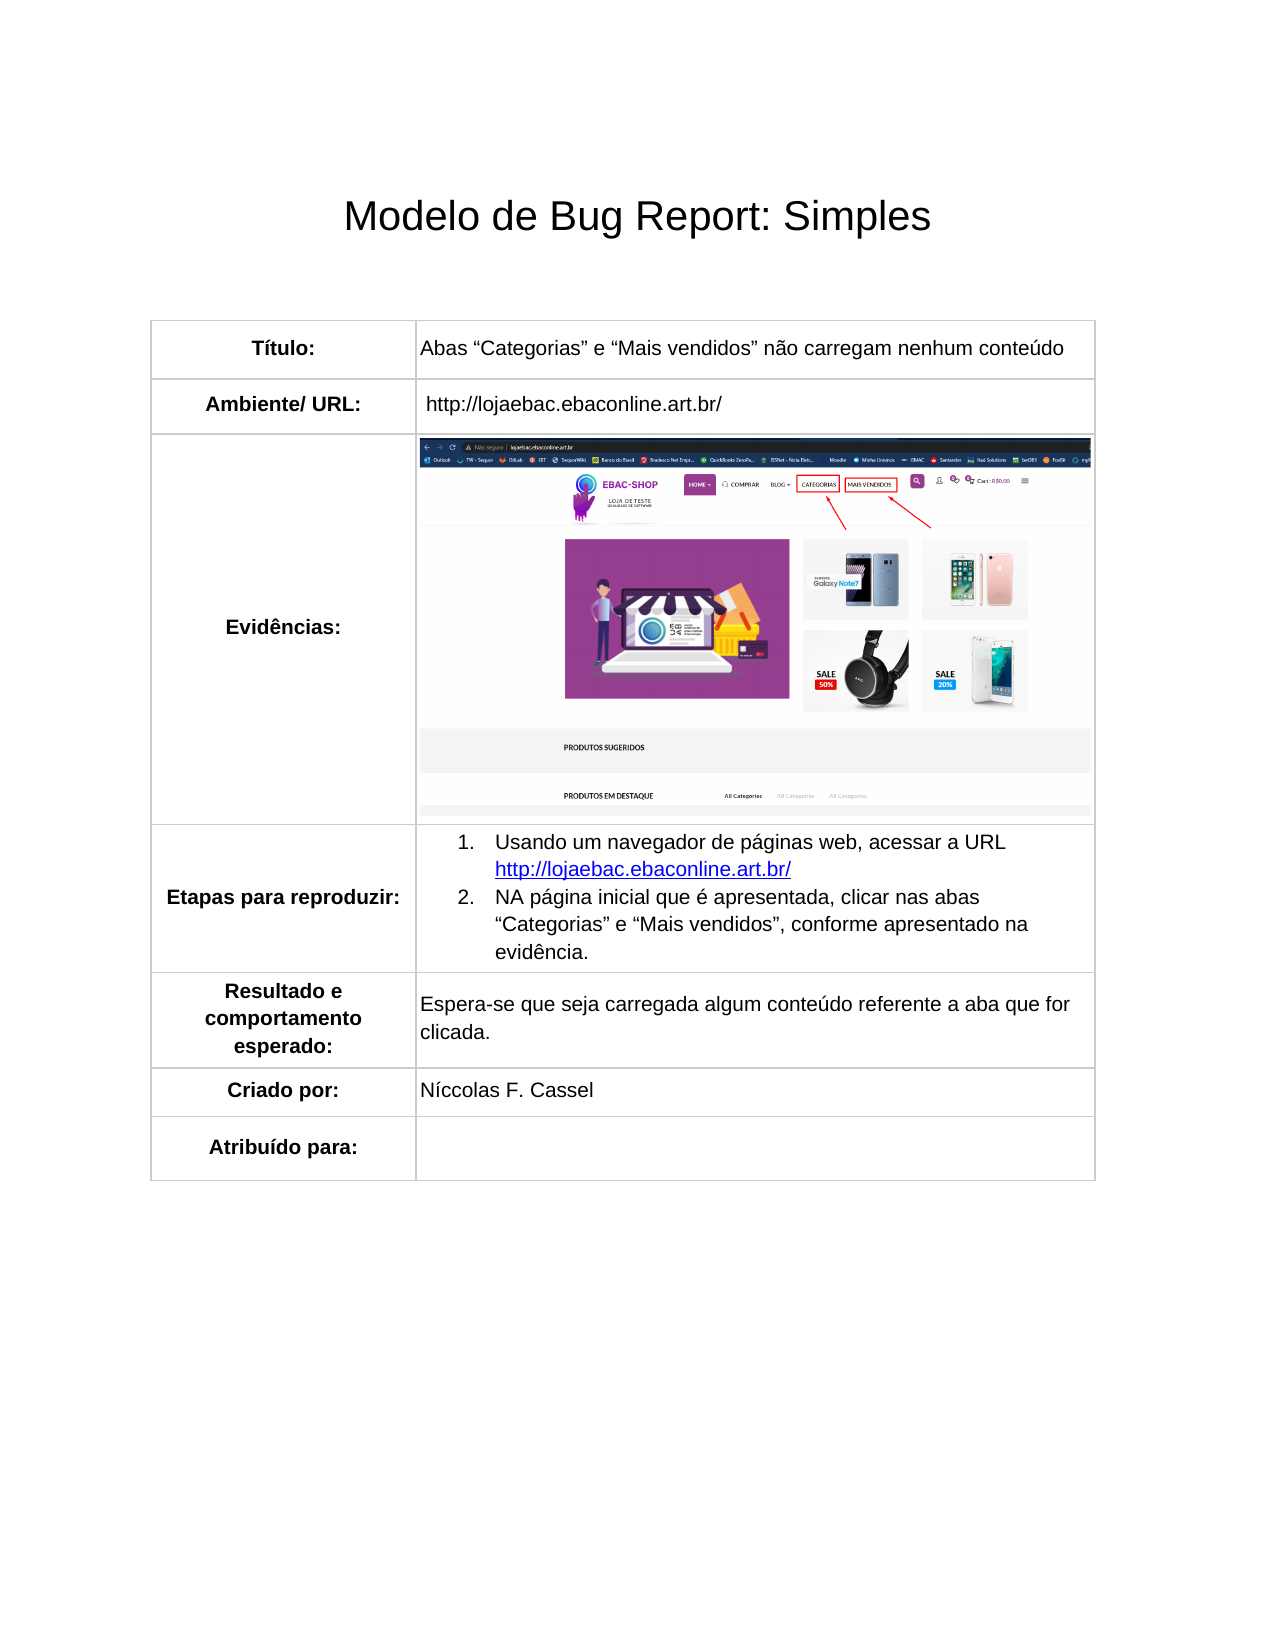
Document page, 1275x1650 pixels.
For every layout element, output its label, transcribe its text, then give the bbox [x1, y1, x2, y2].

table_cell Espera-se que seja carregada algum conteúdo referente a aba que for clicada. [417, 973, 1094, 1067]
table_cell Níccolas F. Cassel [417, 1069, 1094, 1116]
table_cell Resultado e comportamento esperado: [152, 973, 415, 1067]
table_cell Usando um navegador de páginas web, acessar a URL http://lojaebac.ebaconline.art.br/ NA página inicial que é apresentada, clicar nas abas “Categorias” e “Mais vendidos”, conforme apresentado na evidência. [417, 825, 1094, 971]
table_cell Evidências: [152, 435, 415, 824]
table_cell [417, 435, 1094, 824]
table_header Abas “Categorias” e “Mais vendidos” não carregam nenhum conteúdo [417, 321, 1094, 378]
picture [419, 438, 1091, 816]
table_cell Criado por: [152, 1069, 415, 1116]
subtitle Modelo de Bug Report: Simples [150, 192, 1125, 239]
table_cell http://lojaebac.ebaconline.art.br/ [417, 380, 1094, 433]
table_cell Etapas para reproduzir: [152, 825, 415, 971]
table_cell [417, 1117, 1094, 1180]
table_cell Atribuído para: [152, 1117, 415, 1180]
table_header Título: [152, 321, 415, 378]
table_cell Ambiente/ URL: [152, 380, 415, 433]
